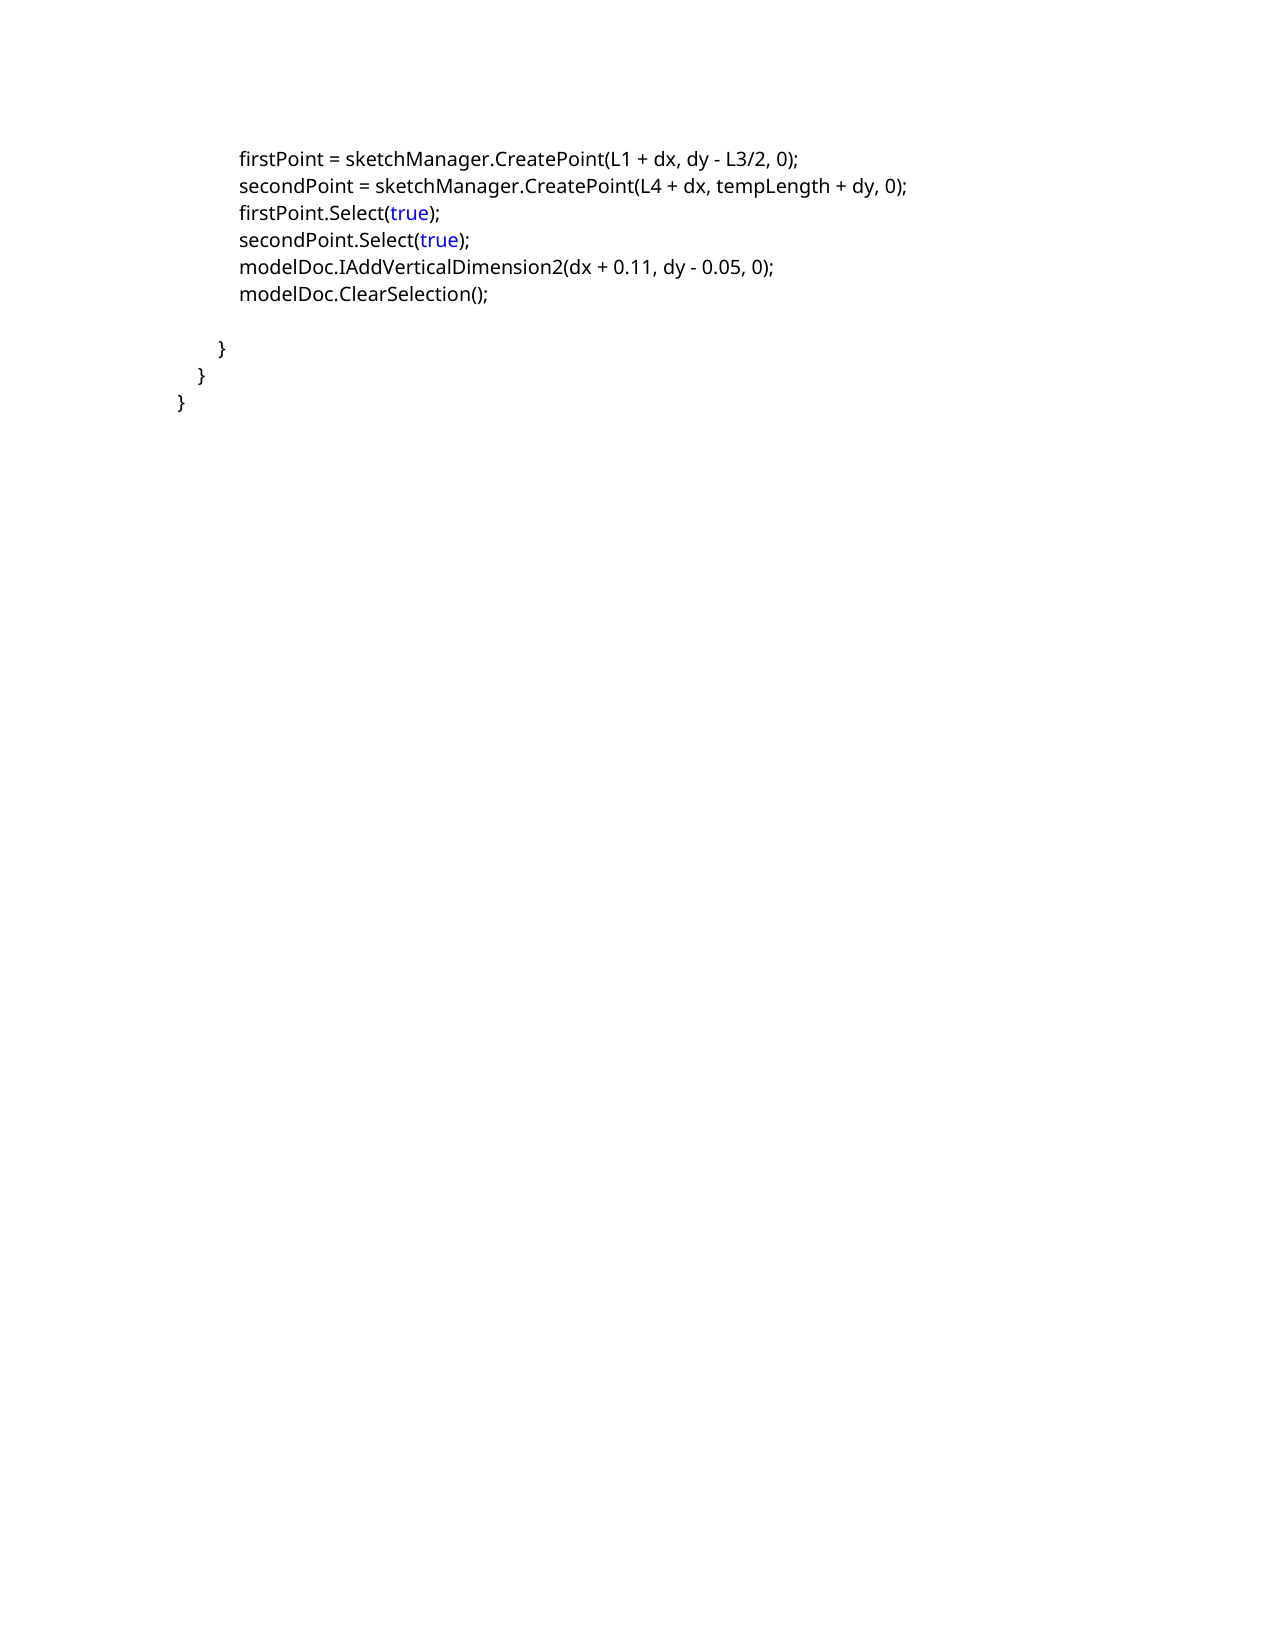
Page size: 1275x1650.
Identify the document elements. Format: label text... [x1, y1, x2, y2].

text firstPoint = sketchManager.CreatePoint(L1 + dx, dy - L3/2, 0); [177, 145, 1186, 172]
text modelDoc.ClearSelection(); [177, 280, 1186, 307]
text secondPoint = sketchManager.CreatePoint(L4 + dx, tempLength + dy, 0); [177, 172, 1186, 199]
text } [177, 388, 1186, 415]
text } [177, 334, 1186, 361]
text } [177, 361, 1186, 388]
text firstPoint.Select(true); [177, 199, 1186, 226]
text secondPoint.Select(true); [177, 226, 1186, 253]
text modelDoc.IAddVerticalDimension2(dx + 0.11, dy - 0.05, 0); [177, 253, 1186, 280]
